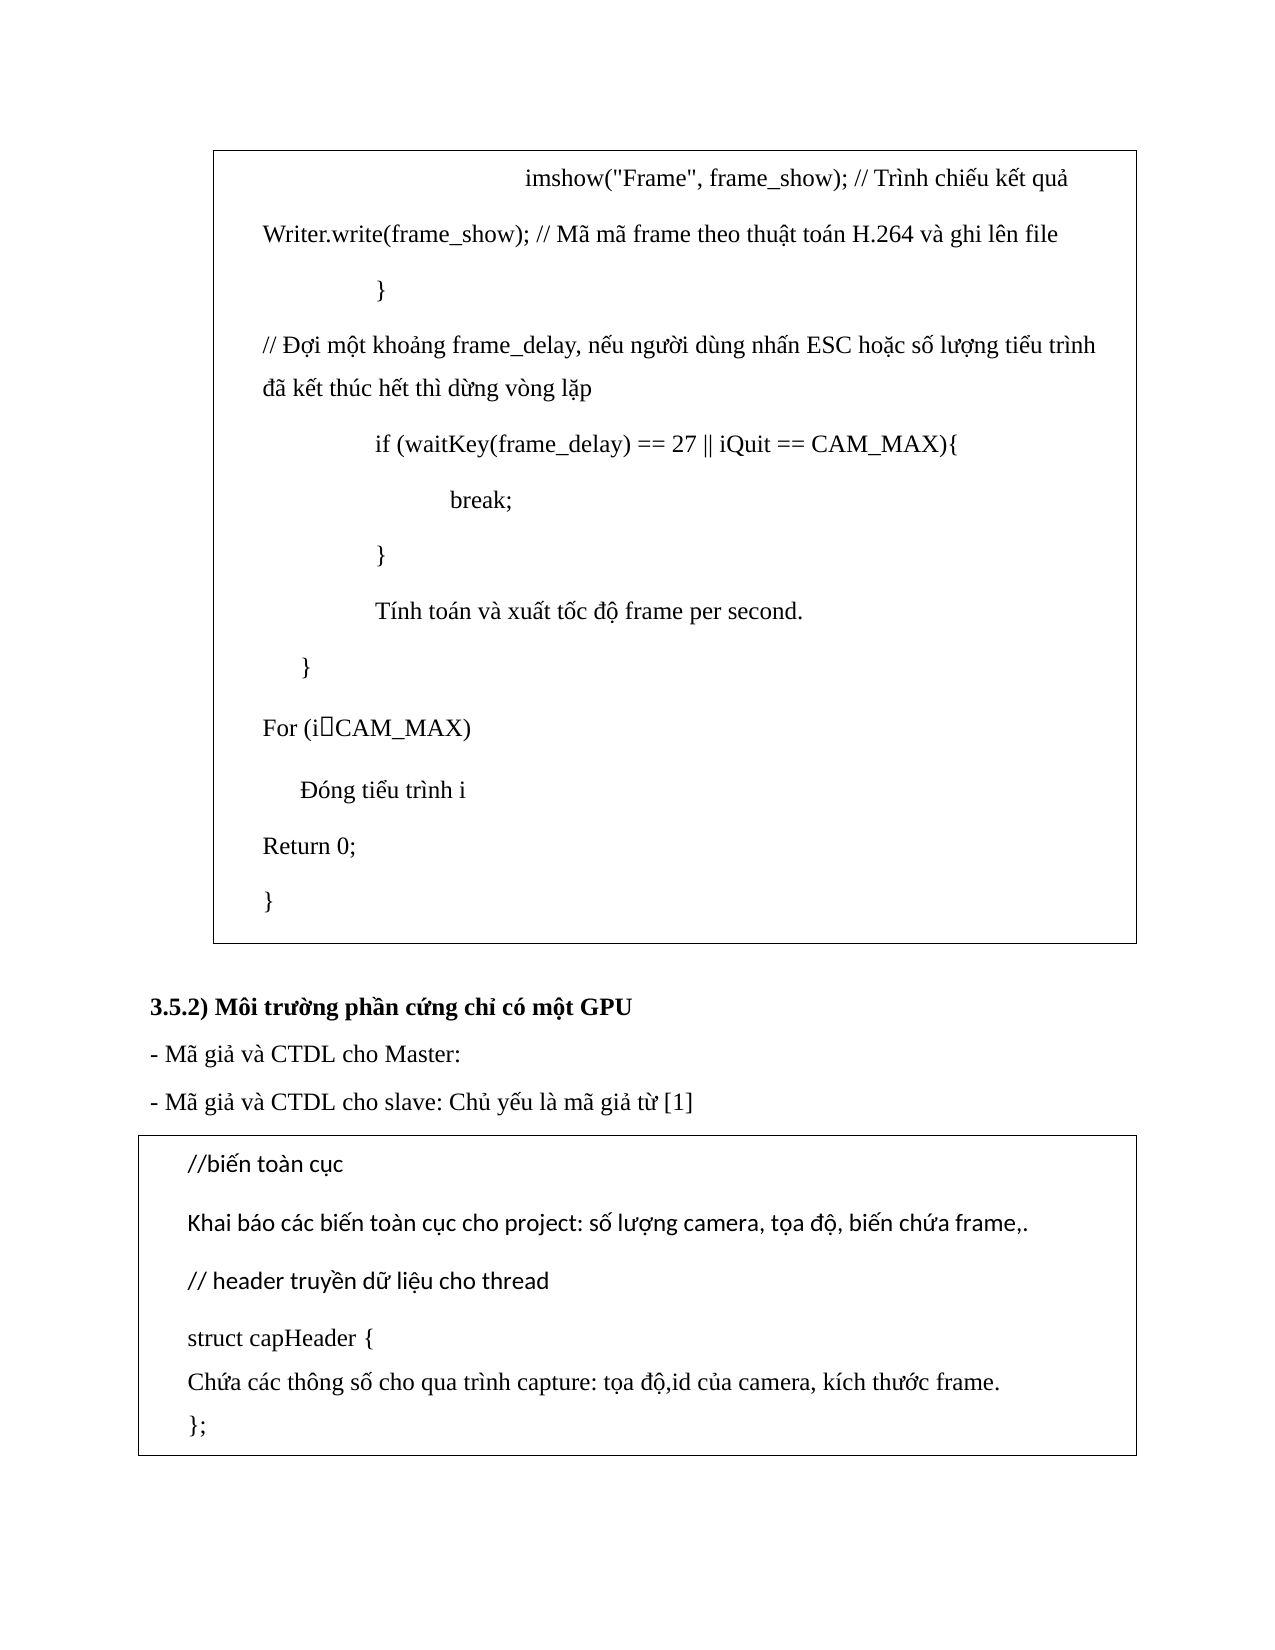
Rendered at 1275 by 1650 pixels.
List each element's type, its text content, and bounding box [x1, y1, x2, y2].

text - Mã giả và CTDL cho Master: [150, 1039, 1125, 1068]
text 3.5.2) Môi trường phần cứng chỉ có một GPU [150, 992, 1125, 1021]
text - Mã giả và CTDL cho slave: Chủ yếu là mã giả từ [1] [150, 1087, 1125, 1116]
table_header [214, 151, 1136, 943]
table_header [139, 1136, 1136, 1455]
